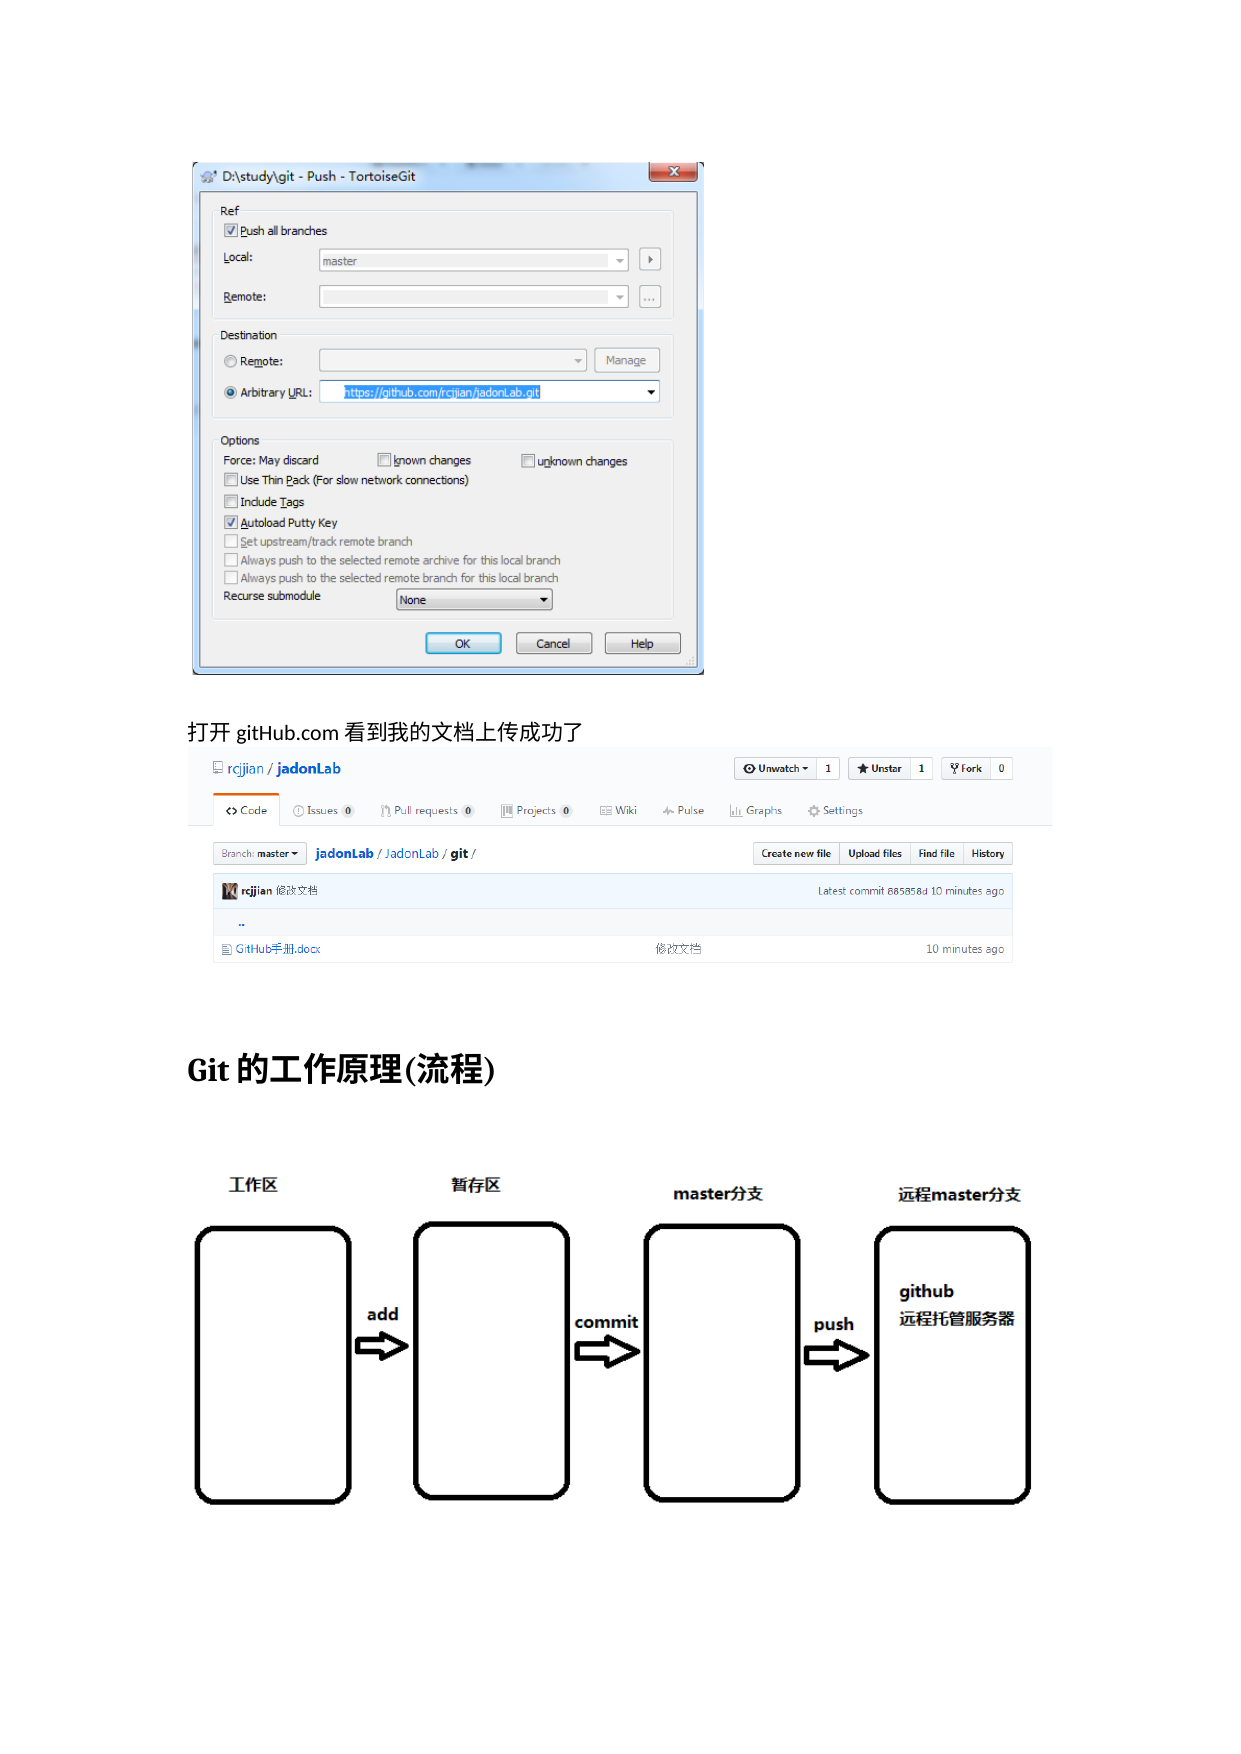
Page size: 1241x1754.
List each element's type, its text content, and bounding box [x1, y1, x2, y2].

text 打开 gitHub.com 看到我的文档上传成功了 [187, 714, 1053, 747]
picture [187, 747, 1053, 967]
picture [187, 1161, 1053, 1518]
subtitle Git的工作原理(流程) [187, 1034, 1053, 1099]
picture [192, 162, 704, 675]
